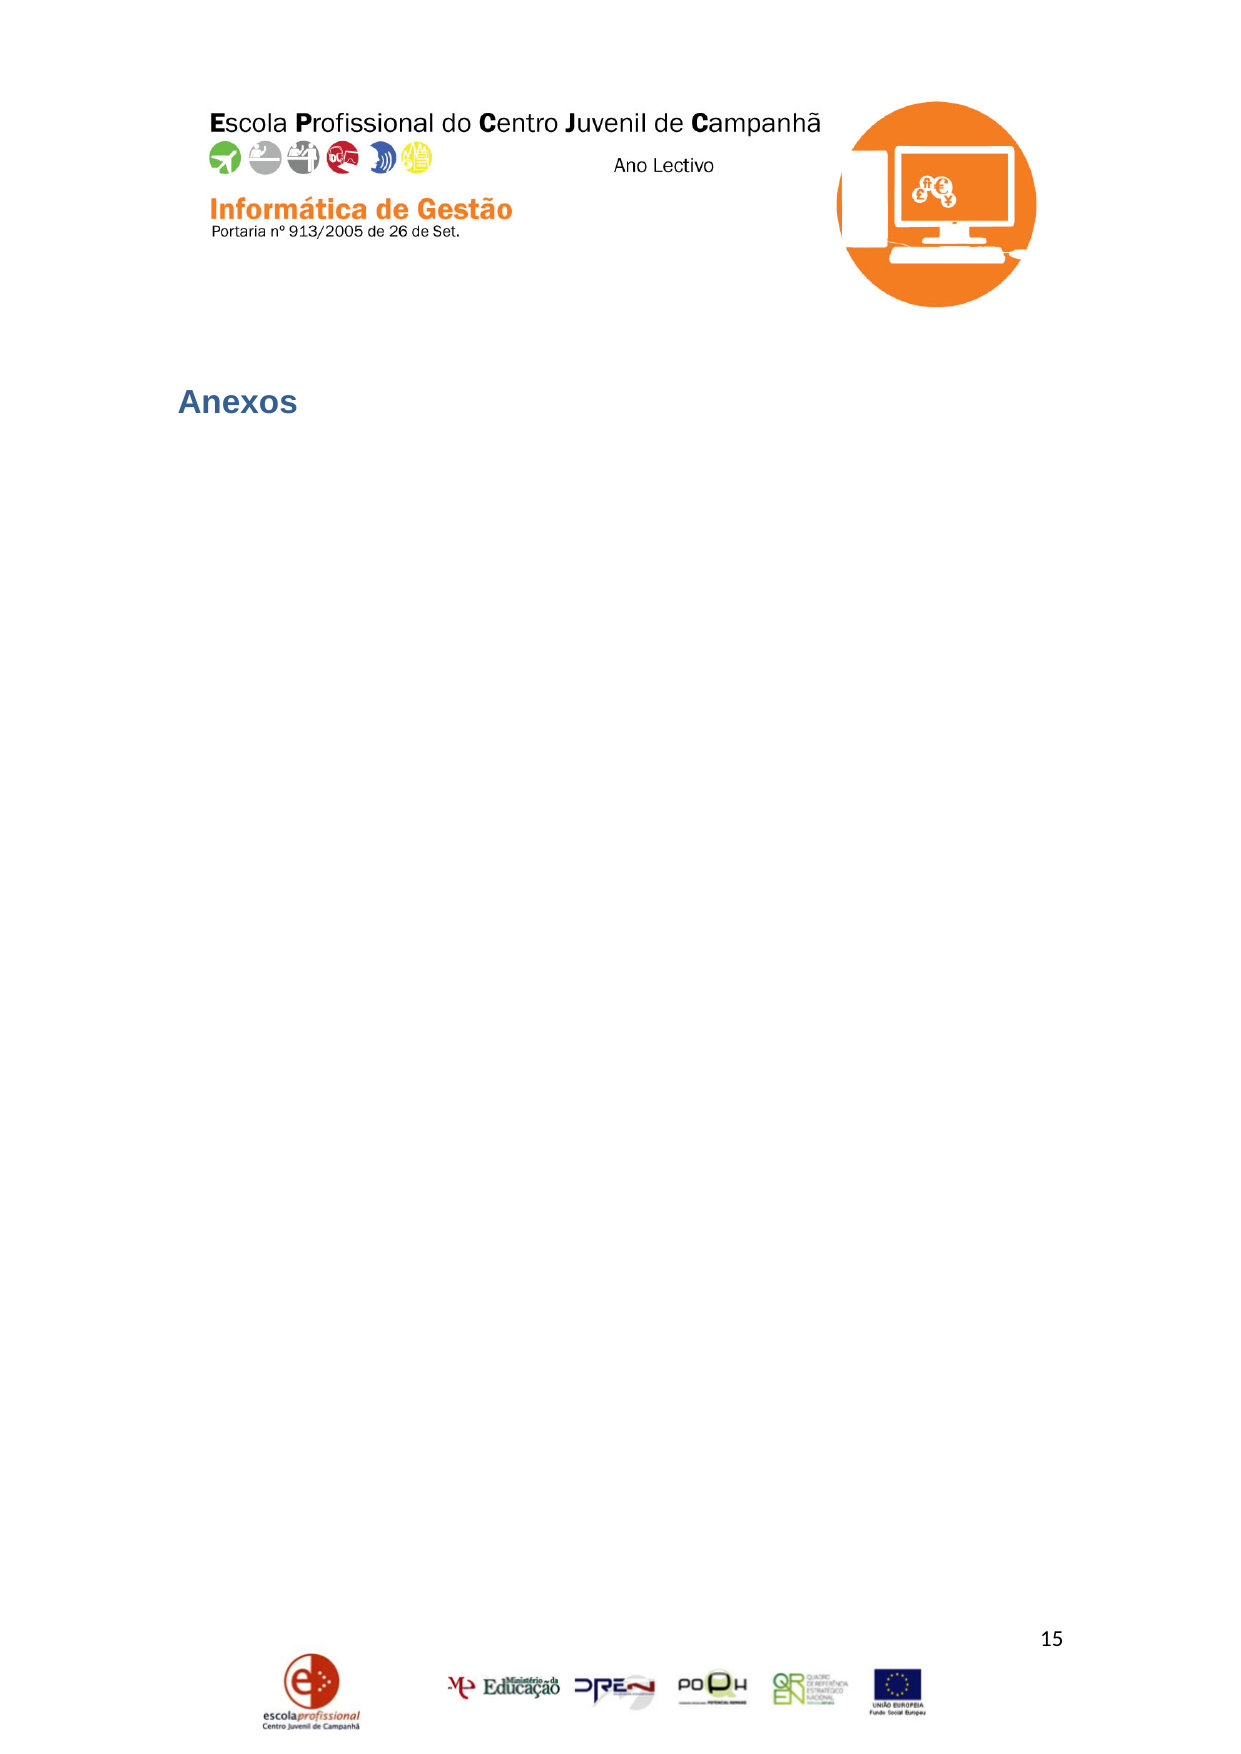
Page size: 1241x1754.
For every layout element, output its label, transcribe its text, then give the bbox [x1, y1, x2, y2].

picture [445, 1659, 934, 1721]
subtitle Anexos [177, 382, 1063, 421]
picture [177, 73, 1061, 332]
picture [256, 1644, 361, 1730]
